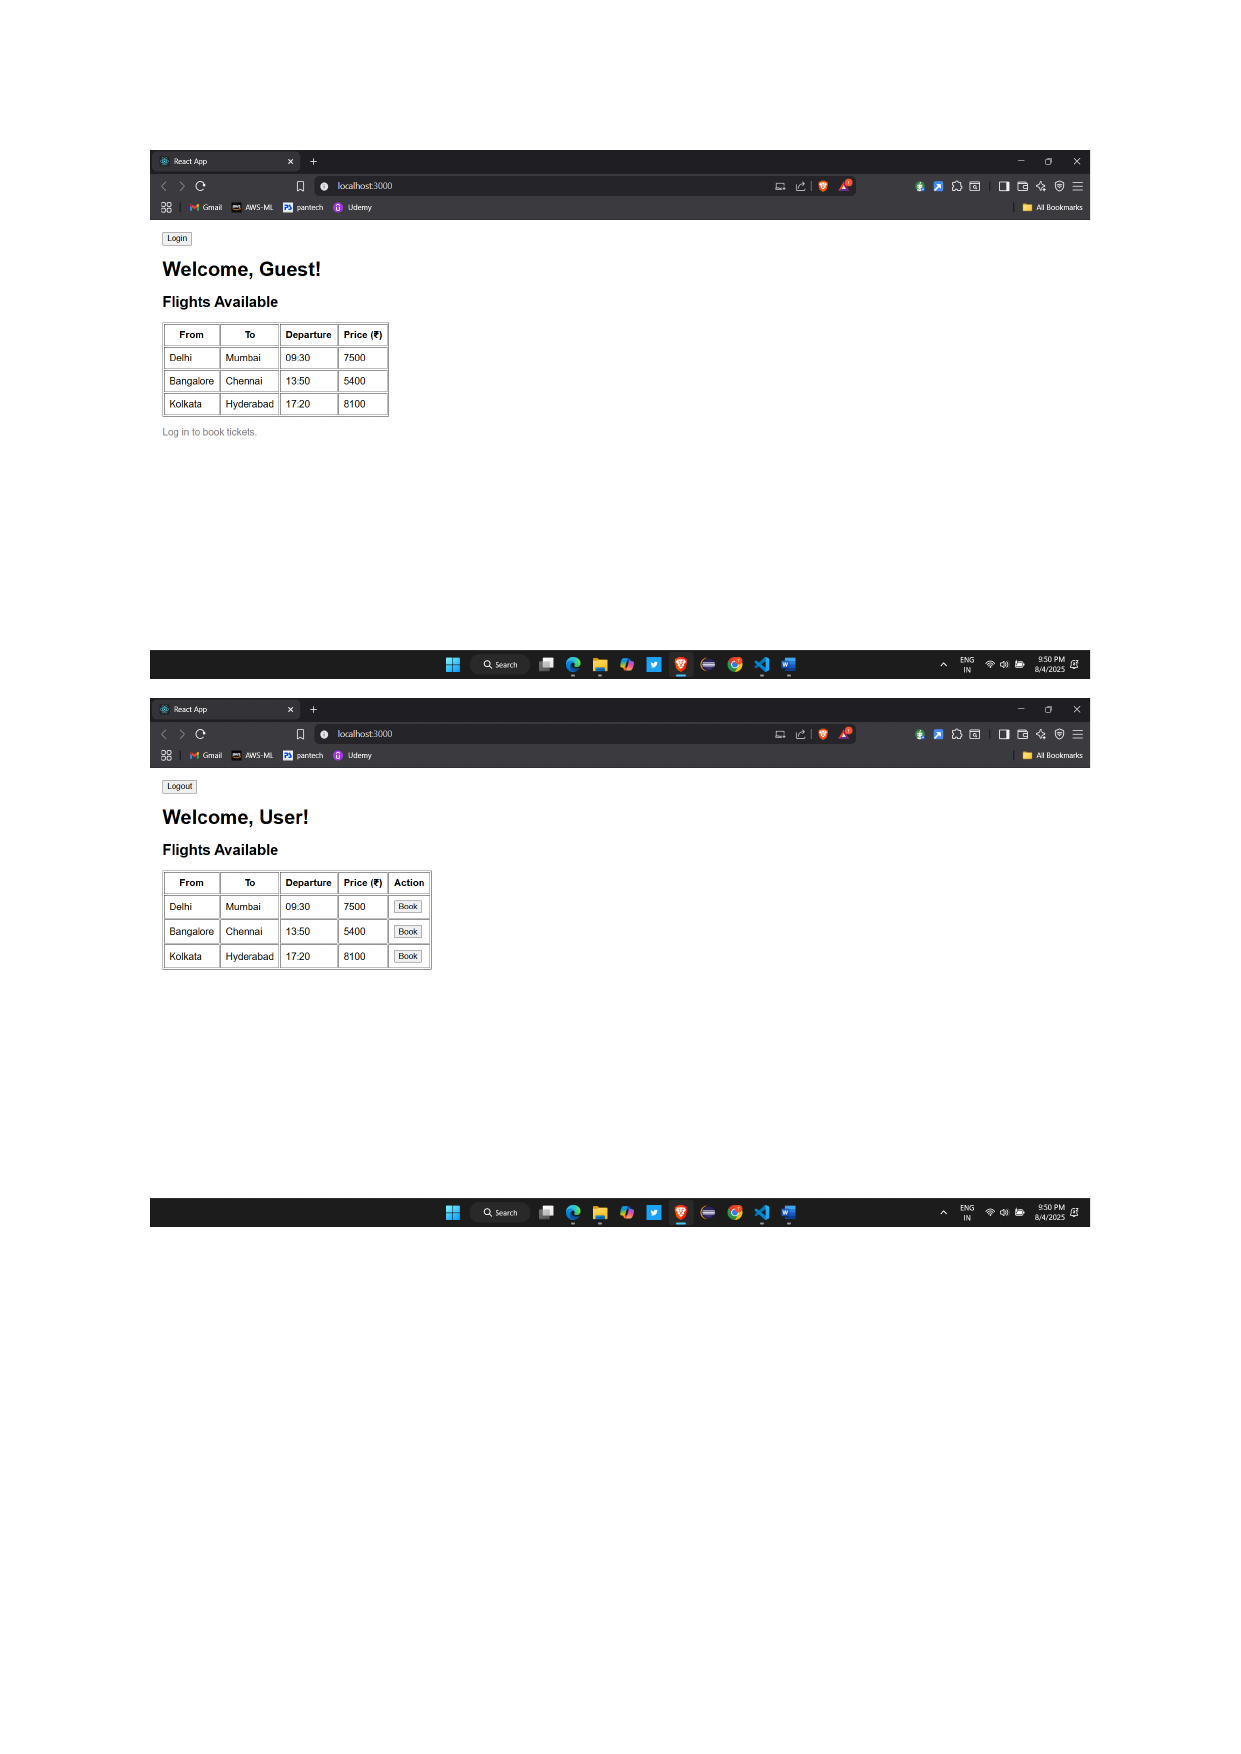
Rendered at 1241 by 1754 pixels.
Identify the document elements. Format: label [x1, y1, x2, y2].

picture [150, 150, 1091, 679]
picture [150, 698, 1091, 1227]
